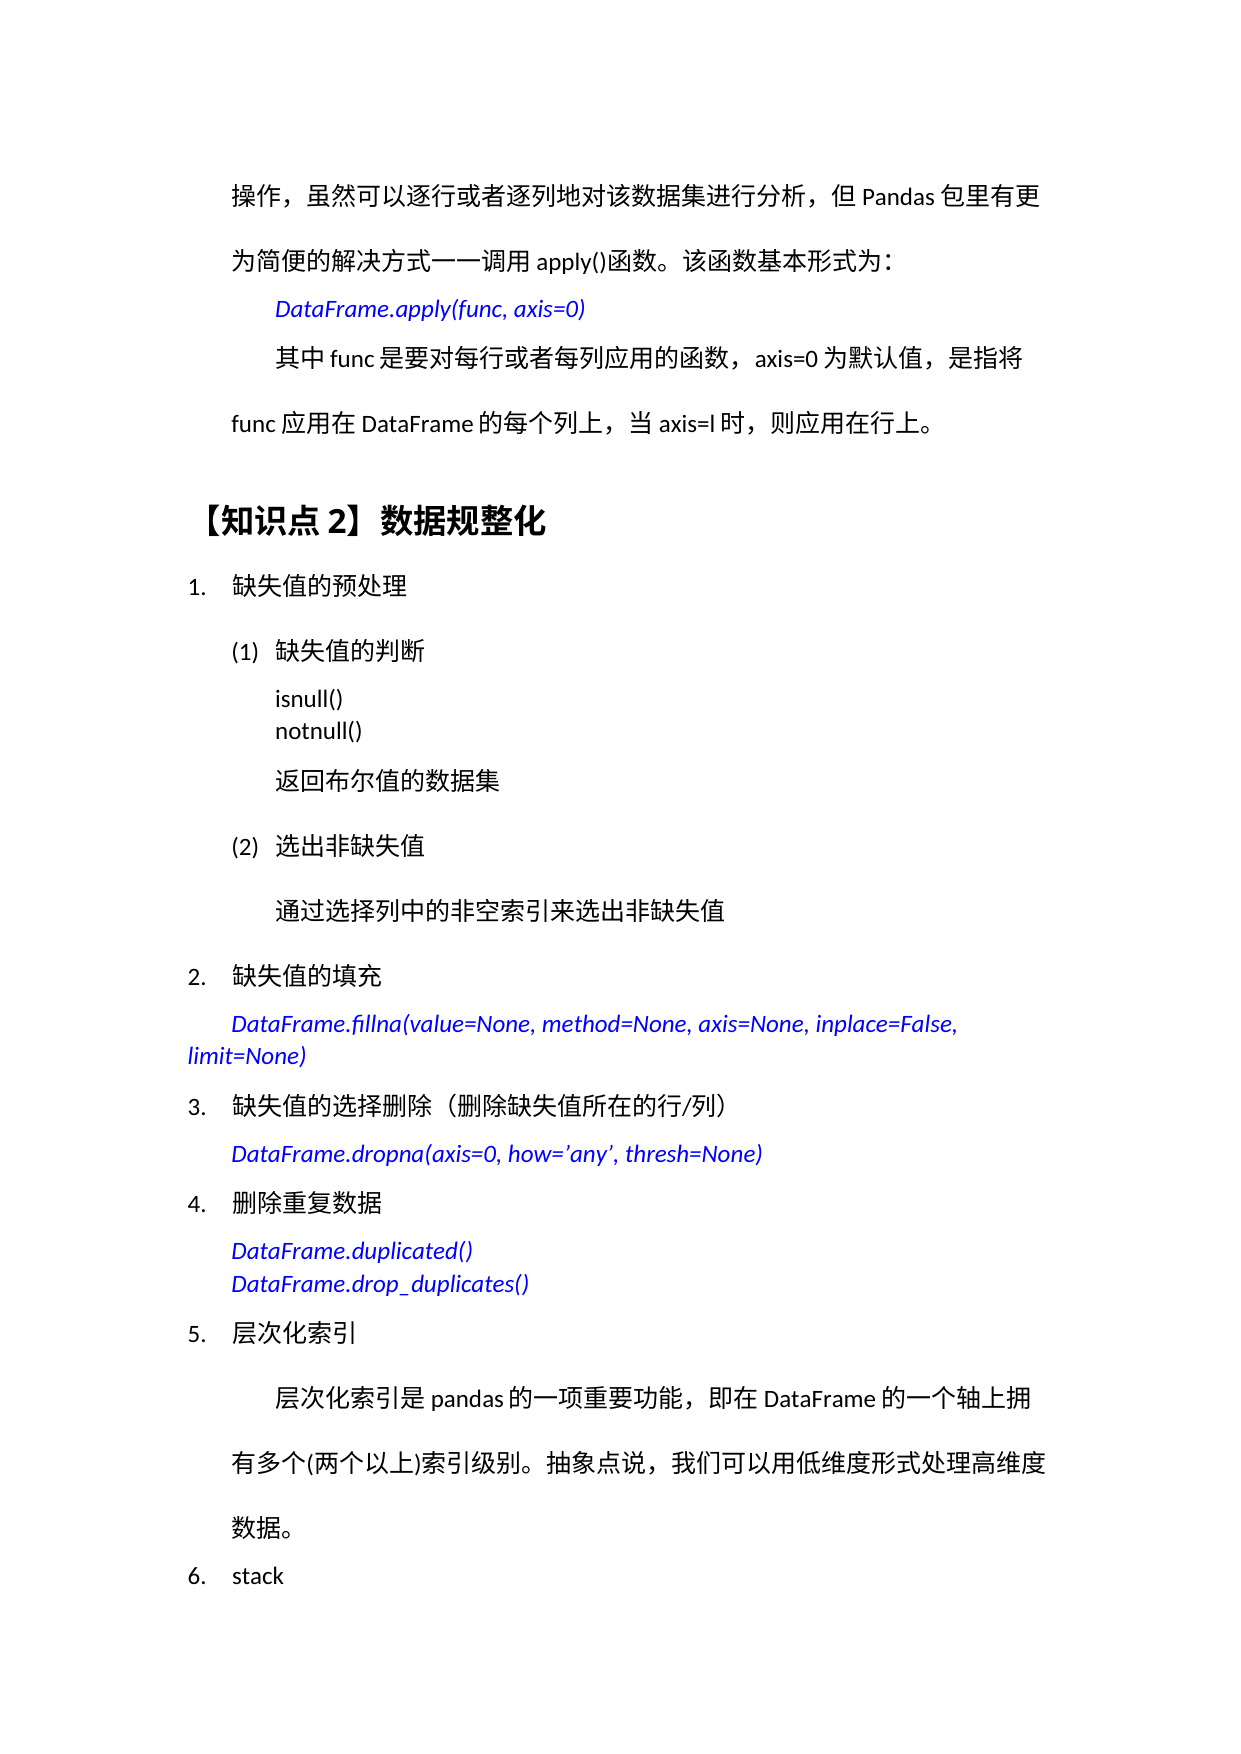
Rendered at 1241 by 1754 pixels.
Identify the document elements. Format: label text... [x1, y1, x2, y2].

list stack [187, 1559, 1053, 1592]
list DataFrame.apply(func, axis=0) [275, 292, 1053, 324]
list 选出非缺失值 [231, 812, 1053, 877]
list 缺失值的选择删除（删除缺失值所在的行/列） [187, 1072, 1053, 1137]
list DataFrame.fillna(value=None, method=None, axis=None, inplace=False, limit=None) [187, 1007, 1053, 1072]
list 缺失值的填充 [187, 942, 1053, 1007]
subtitle 【知识点2】数据规整化 [187, 487, 1053, 552]
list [231, 162, 1053, 292]
list 缺失值的预处理 [187, 552, 1053, 617]
list 层次化索引 [187, 1299, 1053, 1364]
list 通过选择列中的非空索引来选出非缺失值 [231, 877, 1053, 942]
list 返回布尔值的数据集 [275, 747, 1053, 812]
list 其中func是要对每行或者每列应用的函数，axis=0为默认值，是指将func应用在 DataFrame的每个列上，当axis=l时，则应用在行上。 [231, 324, 1053, 454]
list DataFrame.duplicated() [187, 1234, 1053, 1267]
list isnull() [275, 682, 1053, 714]
list 层次化索引是 pandas的一项重要功能，即在DataFrame的一个轴上拥有多个(两个以上)索引级别。抽象点说，我们可以用低维度形式处理高维度数据。 [231, 1364, 1053, 1559]
list notnull() [275, 714, 1053, 747]
list DataFrame.drop_duplicates() [187, 1267, 1053, 1299]
list 删除重复数据 [187, 1169, 1053, 1234]
list 缺失值的判断 [231, 617, 1053, 682]
list DataFrame.dropna(axis=0, how=’any’, thresh=None) [187, 1137, 1053, 1169]
